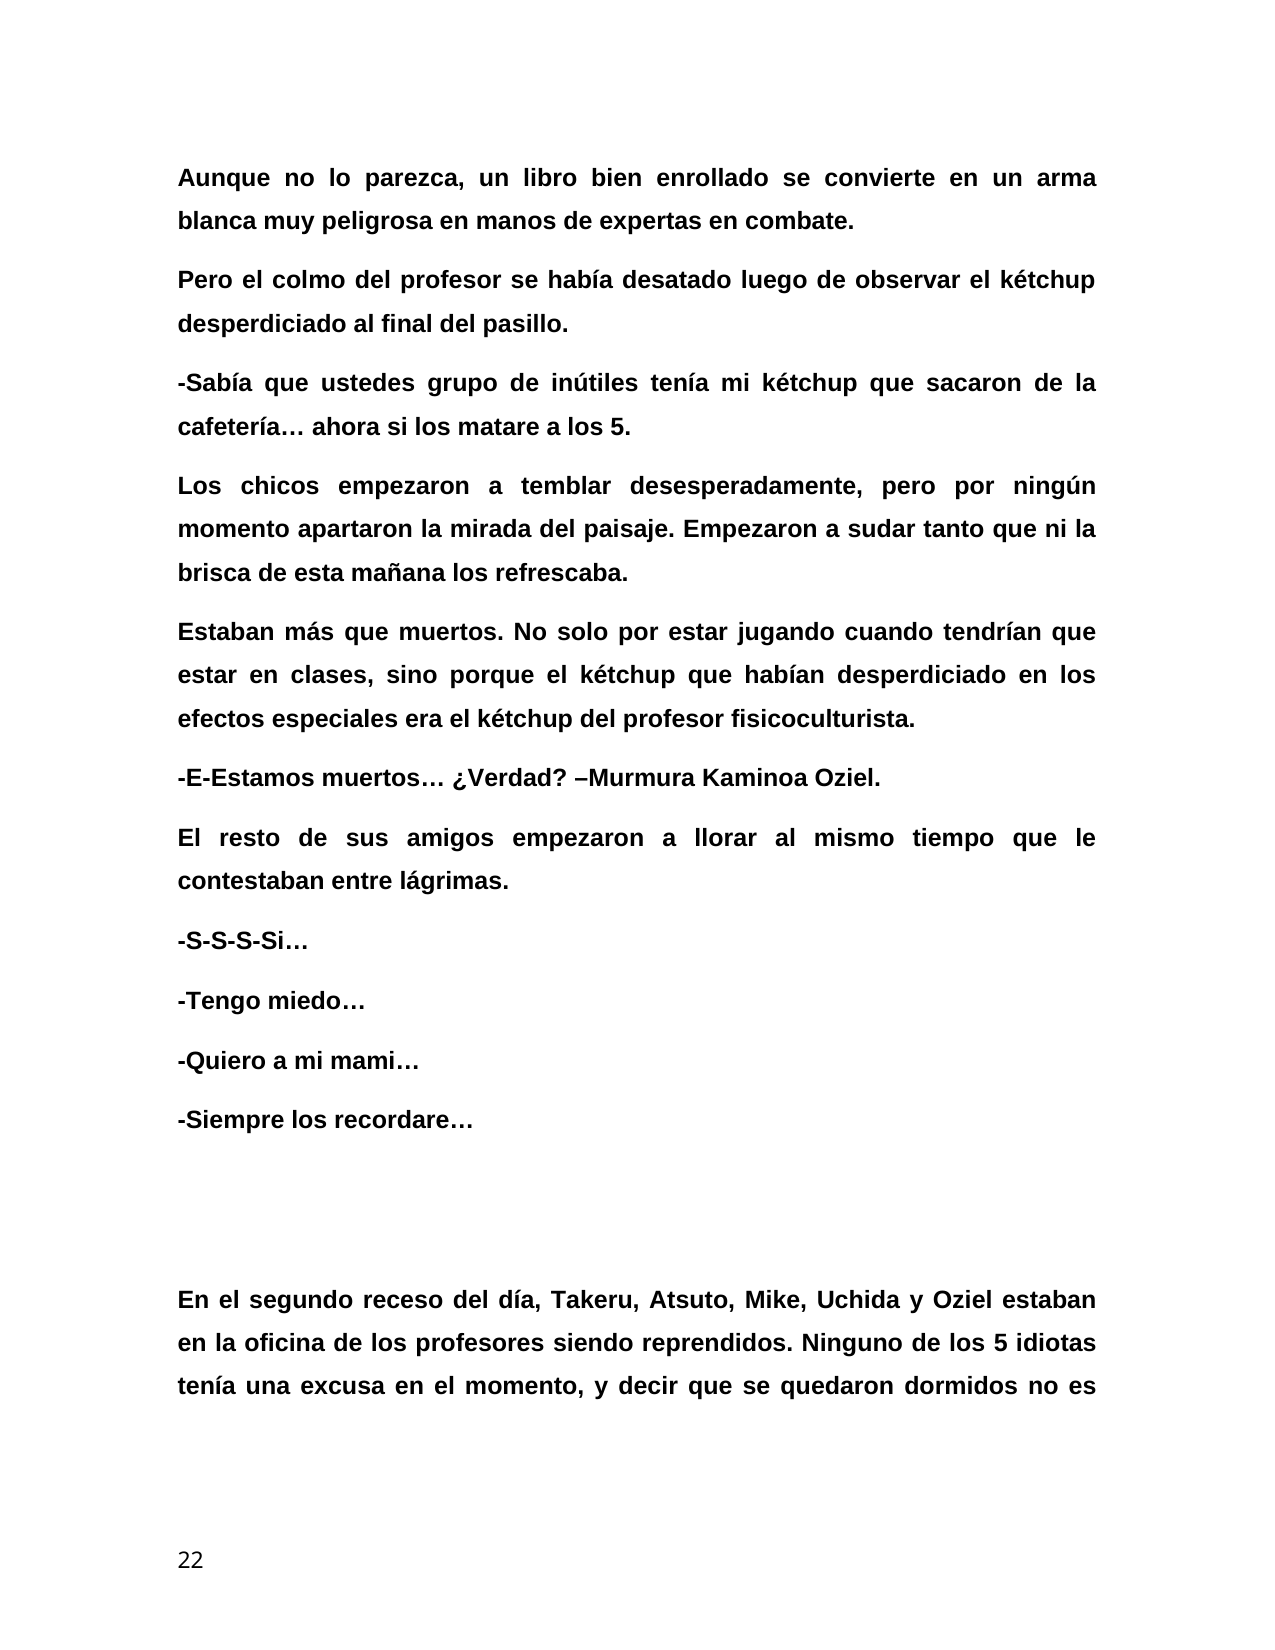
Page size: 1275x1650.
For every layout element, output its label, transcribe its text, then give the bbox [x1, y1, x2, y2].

text -Tengo miedo… [177, 986, 1098, 1014]
text -Quiero a mi mami… [177, 1046, 1098, 1074]
text Los chicos empezaron a temblar desesperadamente, pero por ningún momento apartaron la mirada del paisaje. Empezaron a sudar tanto que ni la brisca de esta mañana los refrescaba. [177, 471, 1098, 586]
text Pero el colmo del profesor se había desatado luego de observar el kétchup desperdiciado al final del pasillo. [177, 265, 1098, 337]
text Aunque no lo parezca, un libro bien enrollado se convierte en un arma blanca muy peligrosa en manos de expertas en combate. [177, 162, 1098, 234]
text -Sabía que ustedes grupo de inútiles tenía mi kétchup que sacaron de la cafetería… ahora si los matare a los 5. [177, 368, 1098, 440]
text El resto de sus amigos empezaron a llorar al mismo tiempo que le contestaban entre lágrimas. [177, 823, 1098, 895]
text Estaban más que muertos. No solo por estar jugando cuando tendrían que estar en clases, sino porque el kétchup que habían desperdiciado en los efectos especiales era el kétchup del profesor fisicoculturista. [177, 617, 1098, 732]
text -Siempre los recordare… [177, 1105, 1098, 1134]
text -E-Estamos muertos… ¿Verdad? –Murmura Kaminoa Oziel. [177, 763, 1098, 792]
text -S-S-S-Si… [177, 926, 1098, 955]
